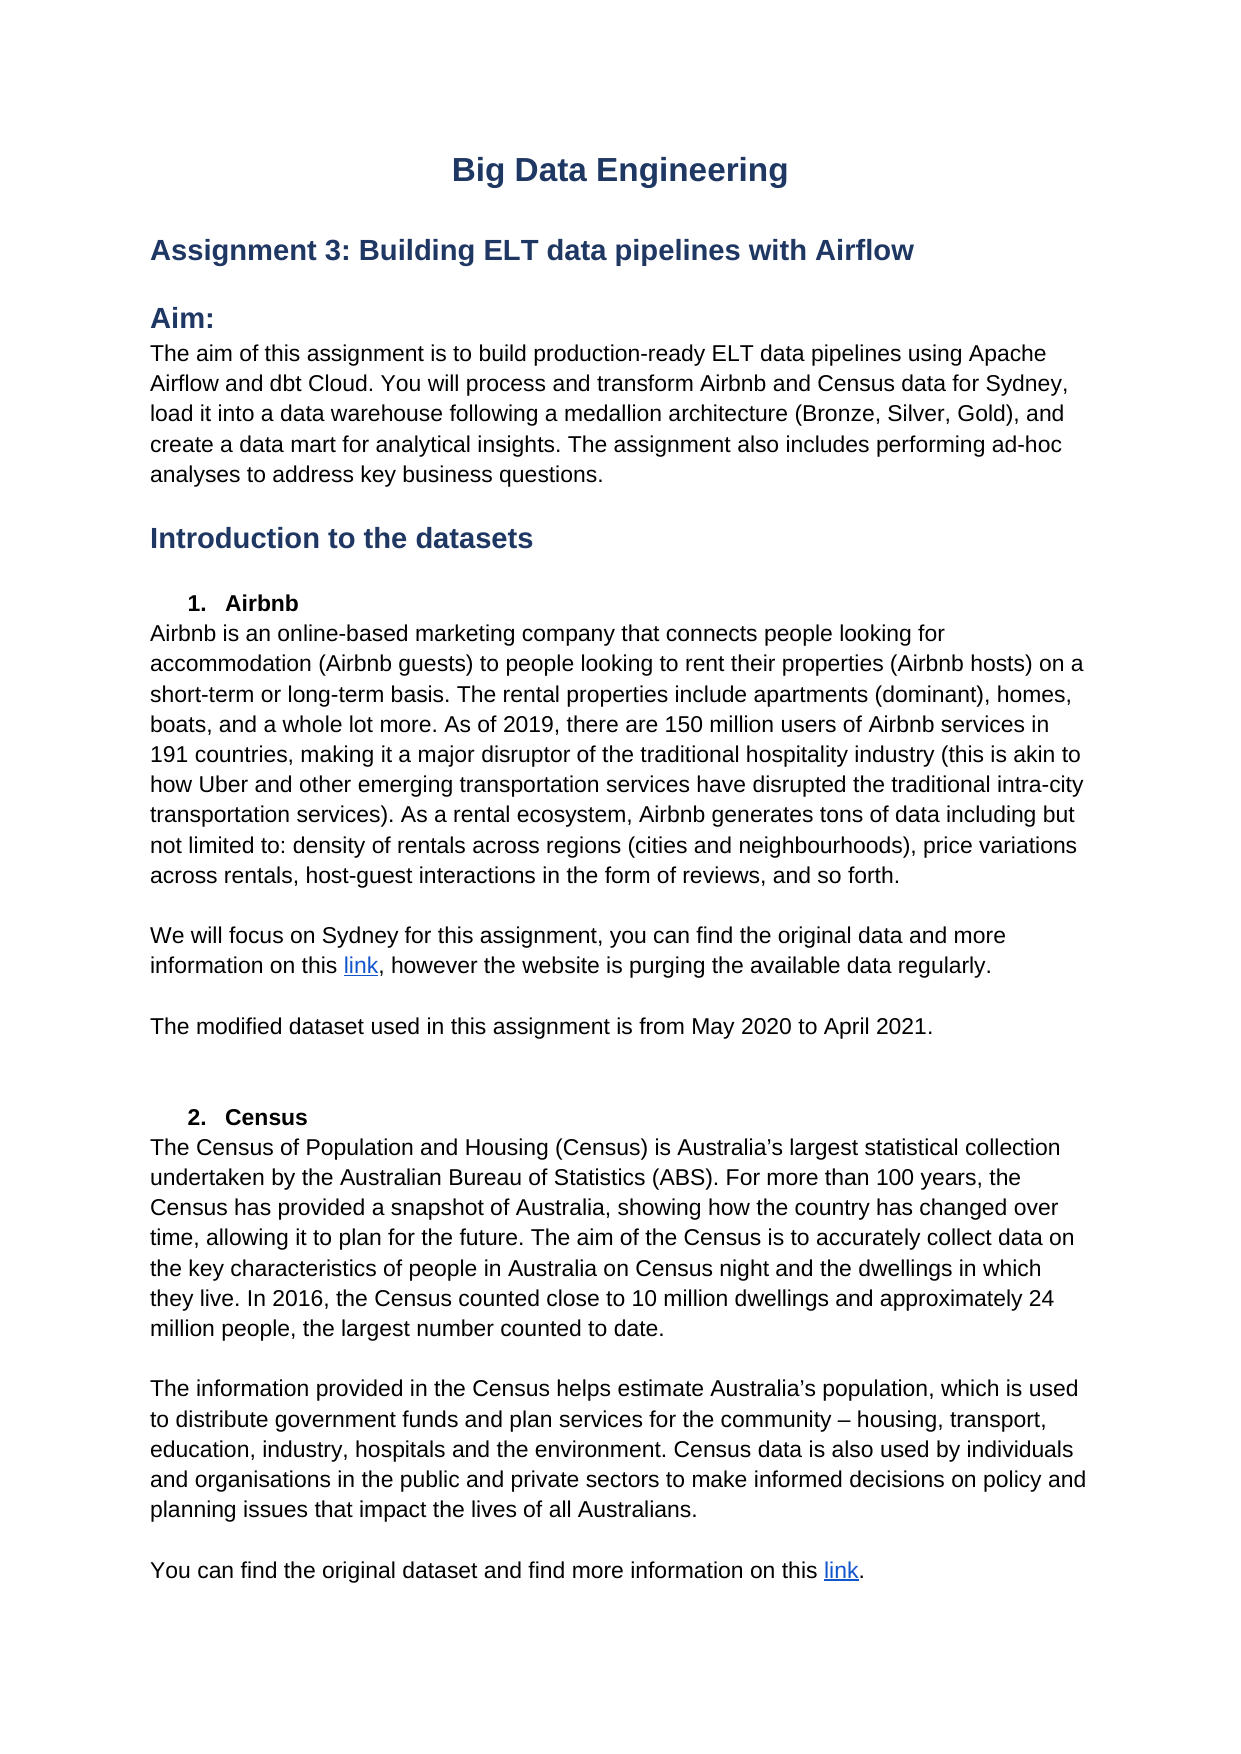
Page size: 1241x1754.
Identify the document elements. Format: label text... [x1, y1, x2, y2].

list Airbnb [187, 590, 1090, 616]
text Aim: [150, 301, 1090, 335]
text Airbnb is an online-based marketing company that connects people looking for accommodation (Airbnb guests) to people looking to rent their properties (Airbnb hosts) on a short-term or long-term basis. The rental properties include apartments (dominant), homes, boats, and a whole lot more. As of 2019, there are 150 million users of Airbnb services in 191 countries, making it a major disruptor of the traditional hospitality industry (this is akin to how Uber and other emerging transportation services have disrupted the traditional intra-city transportation services). As a rental ecosystem, Airbnb generates tons of data including but not limited to: density of rentals across regions (cities and neighbourhoods), price variations across rentals, host-guest interactions in the form of reviews, and so forth. [150, 620, 1090, 888]
list Census [187, 1103, 1090, 1130]
text Assignment 3: Building ELT data pipelines with Airflow [150, 233, 1090, 266]
text The information provided in the Census helps estimate Australia’s population, which is used to distribute government funds and plan services for the community – housing, transport, education, industry, hospitals and the environment. Census data is also used by individuals and organisations in the public and private sectors to make informed decisions on policy and planning issues that impact the lives of all Australians. [150, 1375, 1090, 1523]
text You can find the original dataset and find more information on this link. [150, 1557, 1090, 1583]
text The Census of Population and Housing (Census) is Australia’s largest statistical collection undertaken by the Australian Bureau of Statistics (ABS). For more than 100 years, the Census has provided a snapshot of Australia, showing how the country has changed over time, allowing it to plan for the future. The aim of the Census is to accurately collect data on the key characteristics of people in Australia on Census night and the dwellings in which they live. In 2016, the Census counted close to 10 million dwellings and approximately 24 million people, the largest number counted to date. [150, 1134, 1090, 1341]
text Big Data Engineering [150, 150, 1090, 188]
text We will focus on Sydney for this assignment, you can find the original data and more information on this link, however the website is purging the available data regularly. [150, 922, 1090, 979]
text The modified dataset used in this assignment is from May 2020 to April 2021. [150, 1013, 1090, 1039]
text The aim of this assignment is to build production-ready ELT data pipelines using Apache Airflow and dbt Cloud. You will process and transform Airbnb and Census data for Sydney, load it into a data warehouse following a medallion architecture (Bronze, Silver, Gold), and create a data mart for analytical insights. The assignment also includes performing ad-hoc analyses to address key business questions. [150, 340, 1090, 487]
text Introduction to the datasets [150, 521, 1090, 555]
